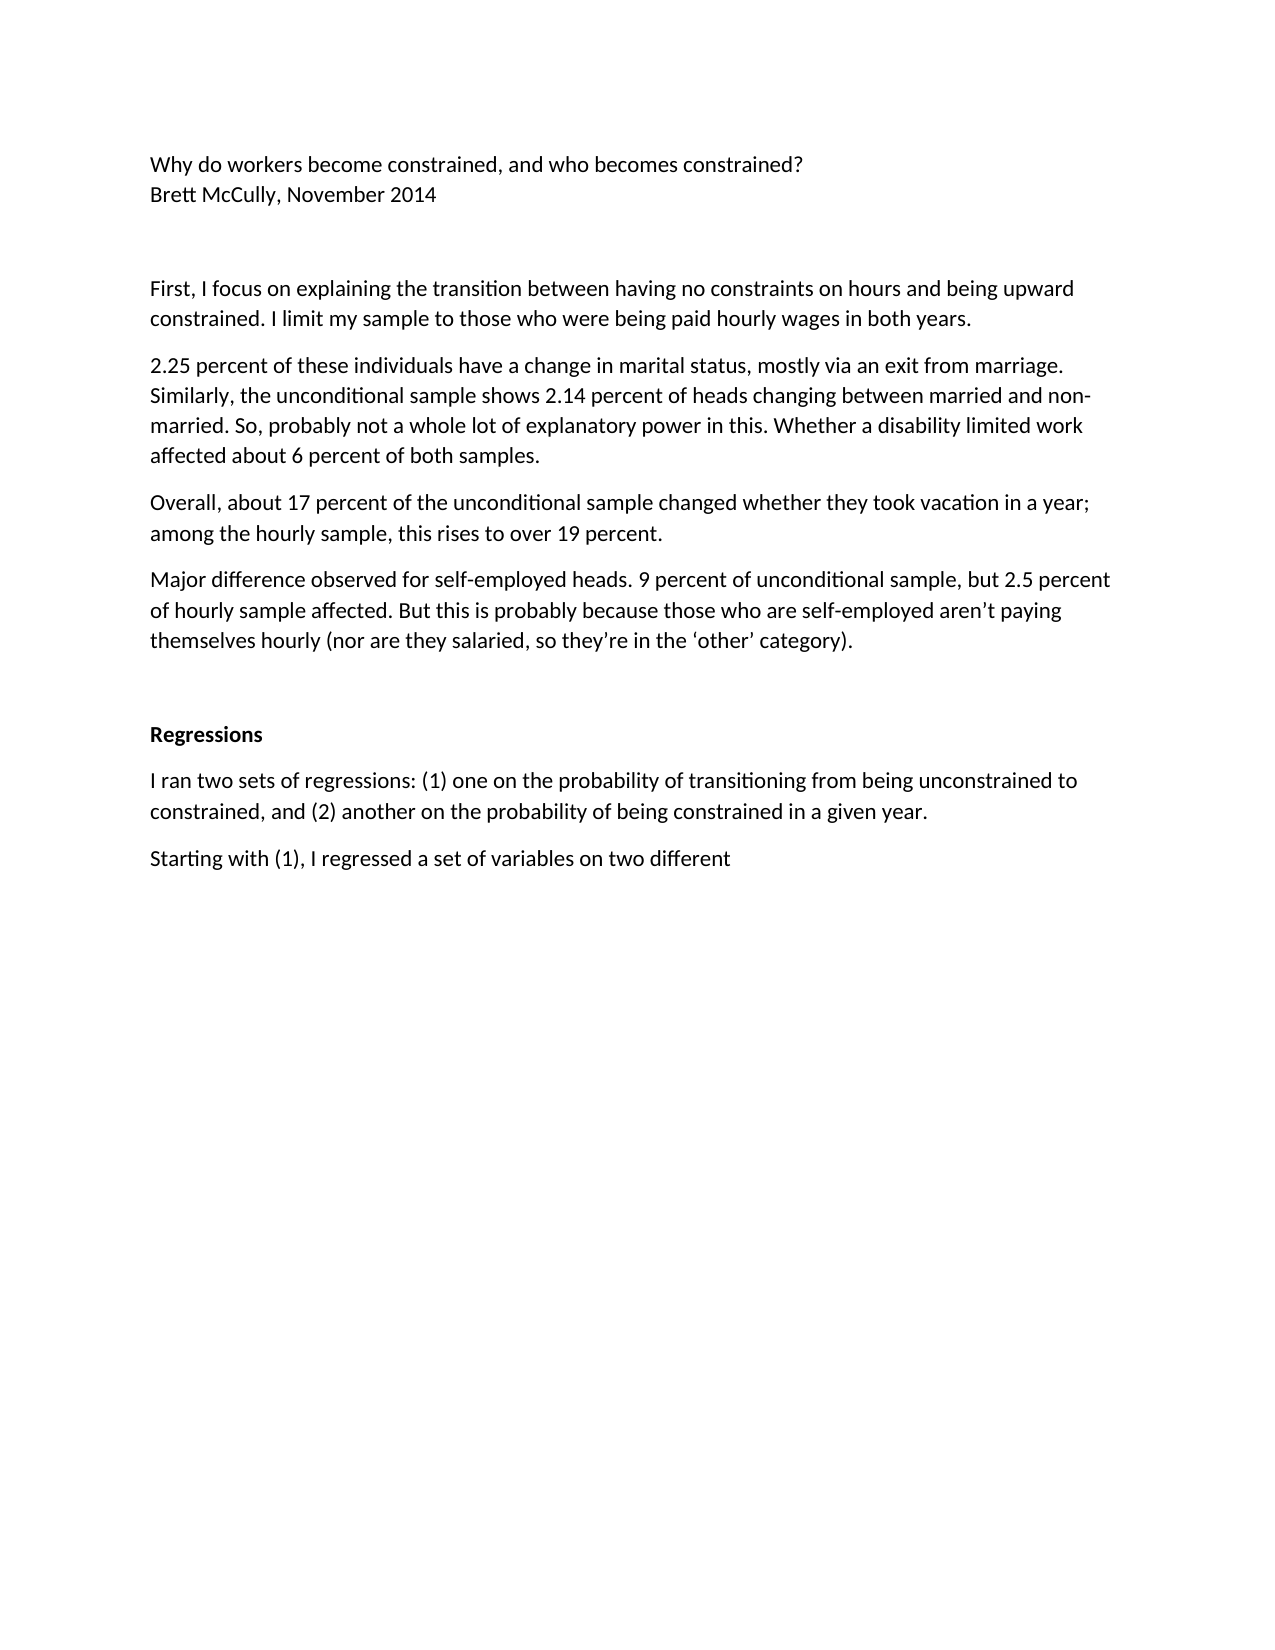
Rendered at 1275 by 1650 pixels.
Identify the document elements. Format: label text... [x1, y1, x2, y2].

text I ran two sets of regressions: (1) one on the probability of transitioning from being unconstrained to constrained, and (2) another on the probability of being constrained in a given year. [150, 767, 1125, 825]
text Major difference observed for self-employed heads. 9 percent of unconditional sample, but 2.5 percent of hourly sample affected. But this is probably because those who are self-employed aren’t paying themselves hourly (nor are they salaried, so they’re in the ‘other’ category). [150, 566, 1125, 654]
text Overall, about 17 percent of the unconditional sample changed whether they took vacation in a year; among the hourly sample, this rises to over 19 percent. [150, 488, 1125, 547]
text Regressions [150, 720, 1125, 748]
text First, I focus on explaining the transition between having no constraints on hours and being upward constrained. I limit my sample to those who were being paid hourly wages in both years. [150, 274, 1125, 332]
text Starting with (1), I regressed a set of variables on two different [150, 844, 1125, 872]
text Why do workers become constrained, and who becomes constrained? Brett McCully, November 2014 [150, 150, 1125, 208]
text 2.25 percent of these individuals have a change in marital status, mostly via an exit from marriage. Similarly, the unconditional sample shows 2.14 percent of heads changing between married and non-married. So, probably not a whole lot of explanatory power in this. Whether a disability limited work affected about 6 percent of both samples. [150, 351, 1125, 470]
